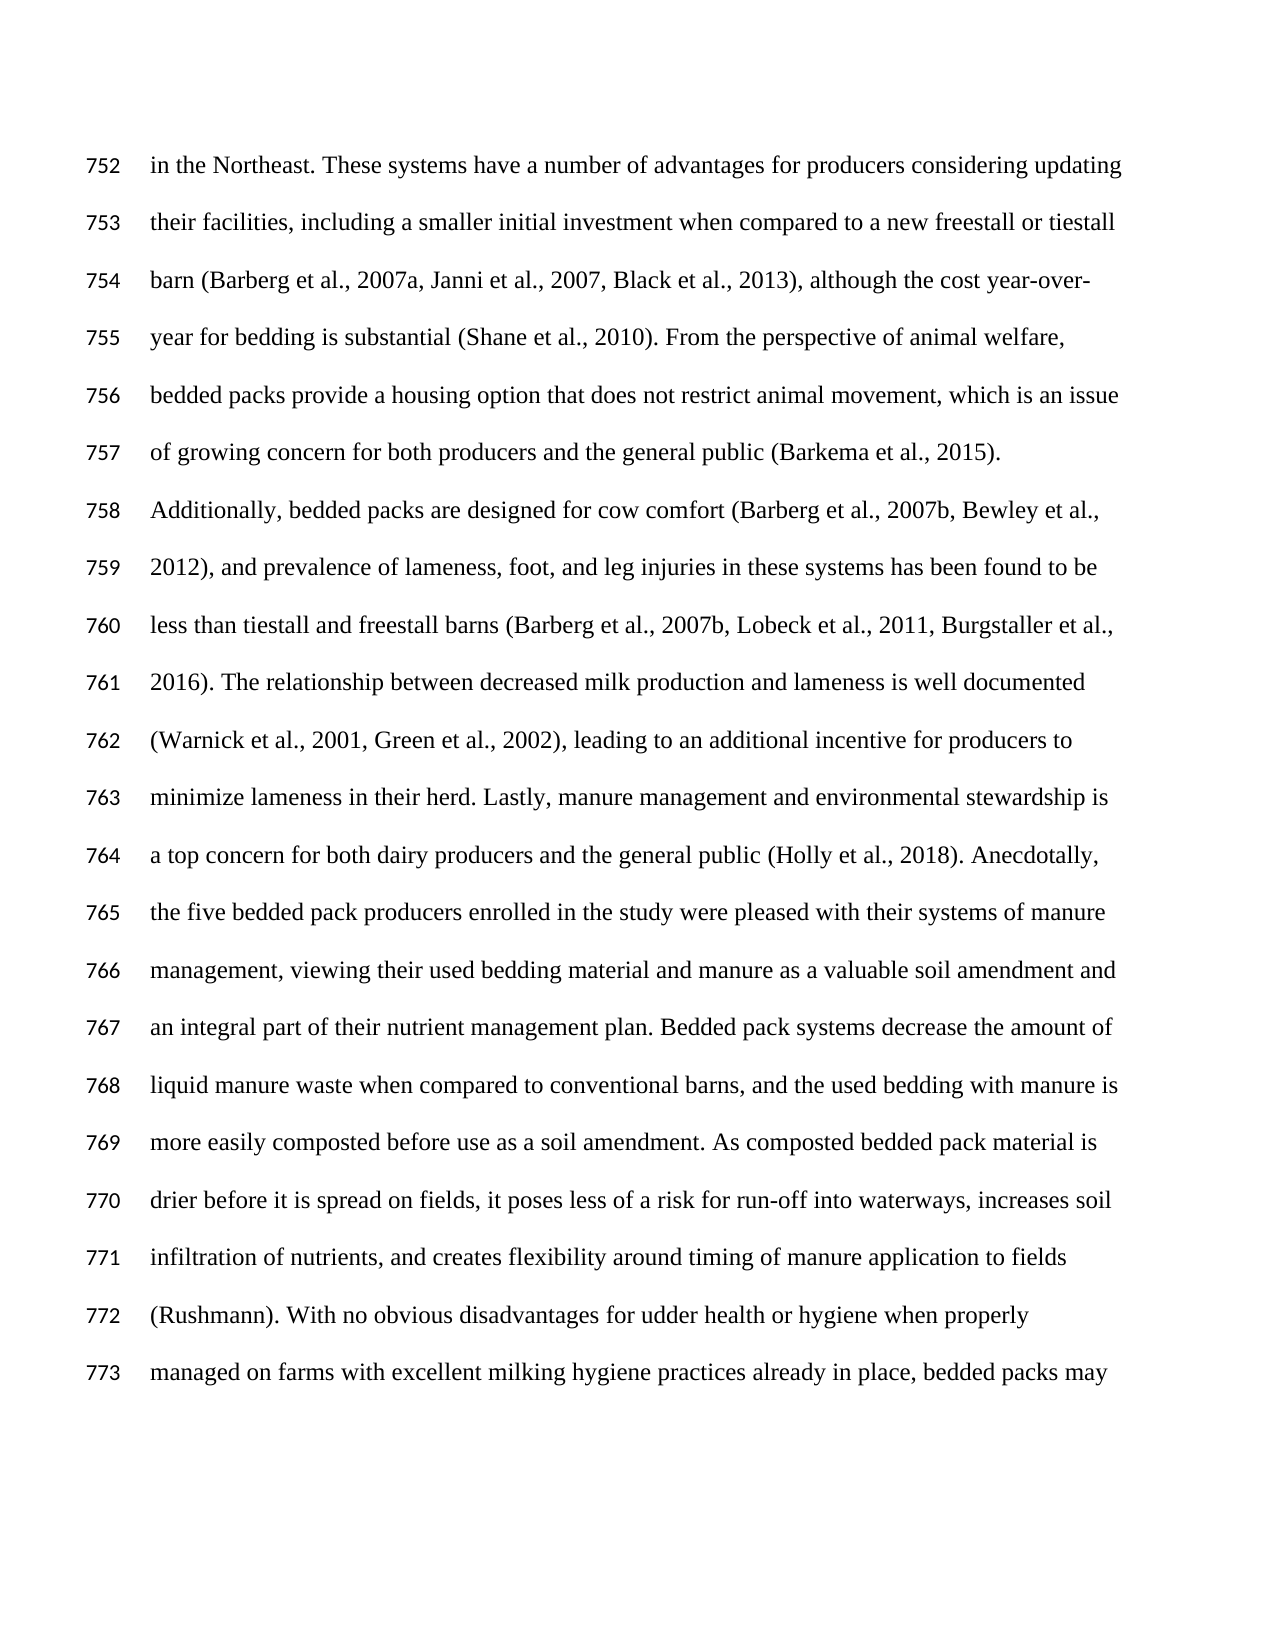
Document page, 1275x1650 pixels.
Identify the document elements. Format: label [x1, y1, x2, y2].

text [150, 150, 1125, 1386]
